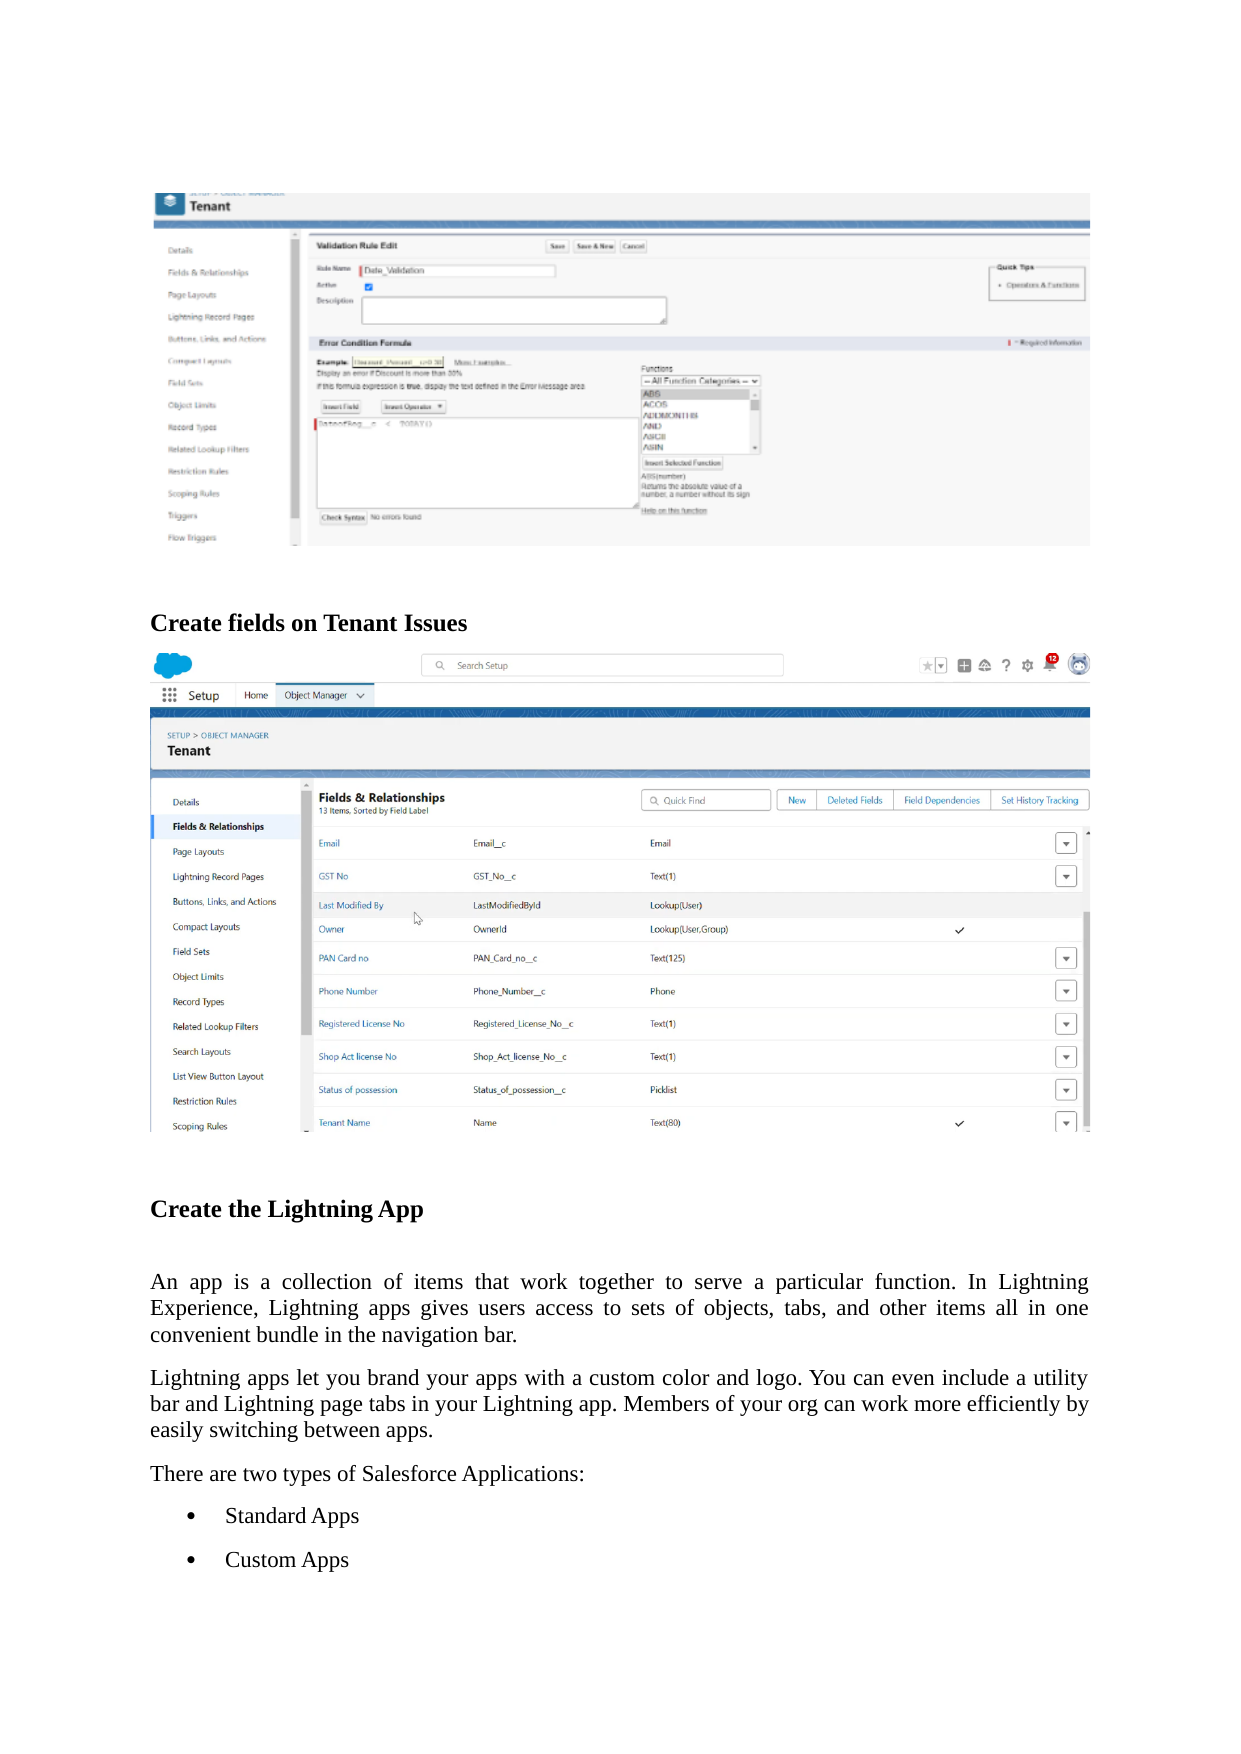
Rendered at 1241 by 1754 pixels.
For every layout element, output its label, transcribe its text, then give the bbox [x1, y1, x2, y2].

text There are two types of Salesforce Applications: [150, 1459, 1090, 1486]
list Standard Apps [187, 1503, 1090, 1529]
text Lightning apps let you brand your apps with a custom color and logo. You can even include a utility bar and Lightning page tabs in your Lightning app. Members of your org can work more efficiently by easily switching between apps. [150, 1364, 1090, 1443]
picture [150, 193, 1091, 546]
text An app is a collection of items that work together to serve a particular function. In Lightning Experience, Lightning apps gives users access to sets of objects, tabs, and other items all in one convenient bundle in the navigation bar. [150, 1239, 1090, 1347]
list Custom Apps [187, 1546, 1090, 1572]
picture [150, 653, 1091, 1132]
text Create the Lightning App [150, 1194, 1090, 1223]
text Create fields on Tenant Issues [150, 608, 1090, 636]
